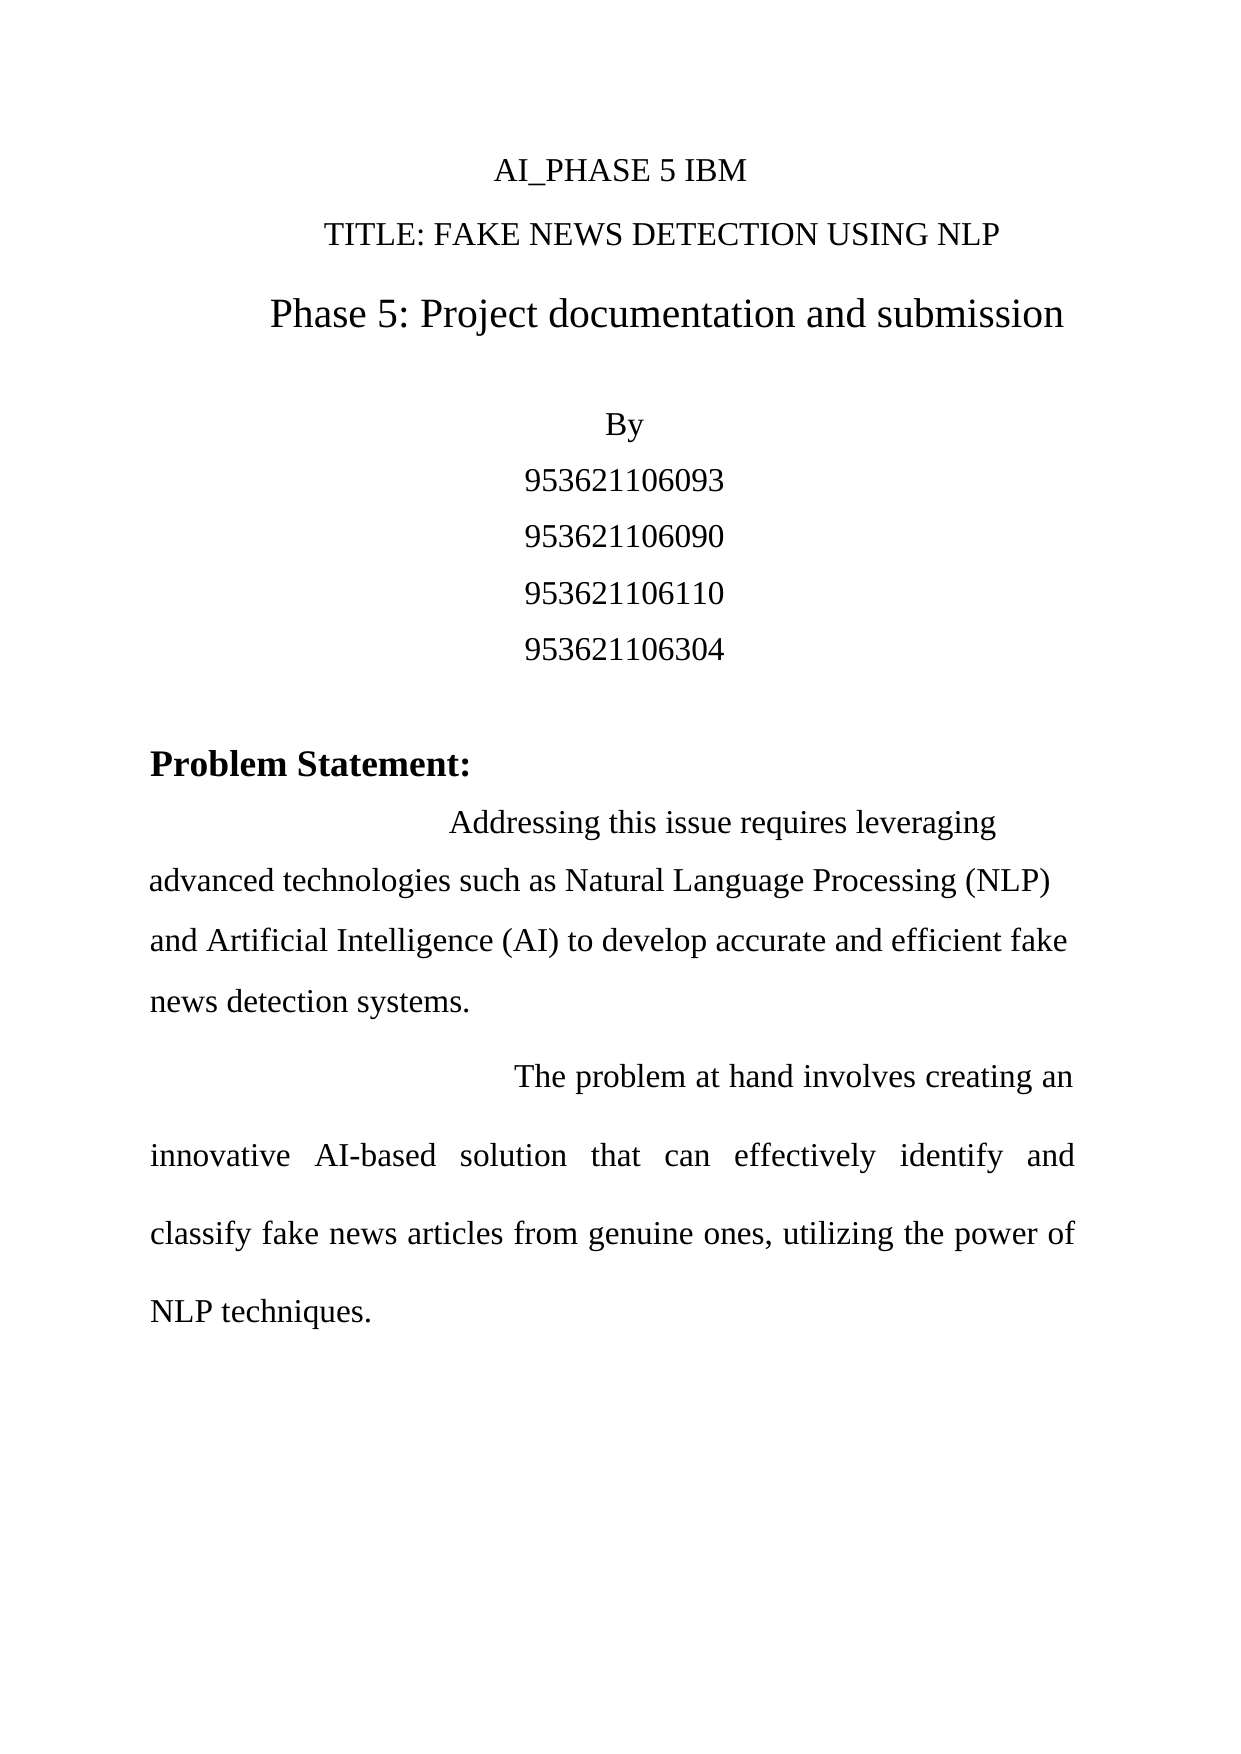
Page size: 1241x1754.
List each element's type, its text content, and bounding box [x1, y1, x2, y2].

text The problem at hand involves creating an innovative AI-based solution that can effectively identify and classify fake news articles from genuine ones, utilizing the power of NLP techniques. [150, 1057, 1077, 1329]
text 953621106304 [150, 629, 1098, 668]
text AI_PHASE 5 IBM [150, 150, 1090, 188]
text By [150, 404, 1098, 443]
text 953621106110 [150, 573, 1098, 611]
text 953621106093 [150, 461, 1098, 499]
text Addressing this issue requires leveraging [148, 802, 1090, 841]
text TITLE: FAKE NEWS DETECTION USING NLP [148, 214, 1090, 253]
text advanced technologies such as Natural Language Processing (NLP) and Artificial Intelligence (AI) to develop accurate and efficient fake news detection systems. [148, 860, 1090, 1019]
text 953621106090 [150, 517, 1098, 555]
subtitle Phase 5: Project documentation and submission [176, 288, 1240, 336]
text Problem Statement: [150, 742, 1240, 785]
